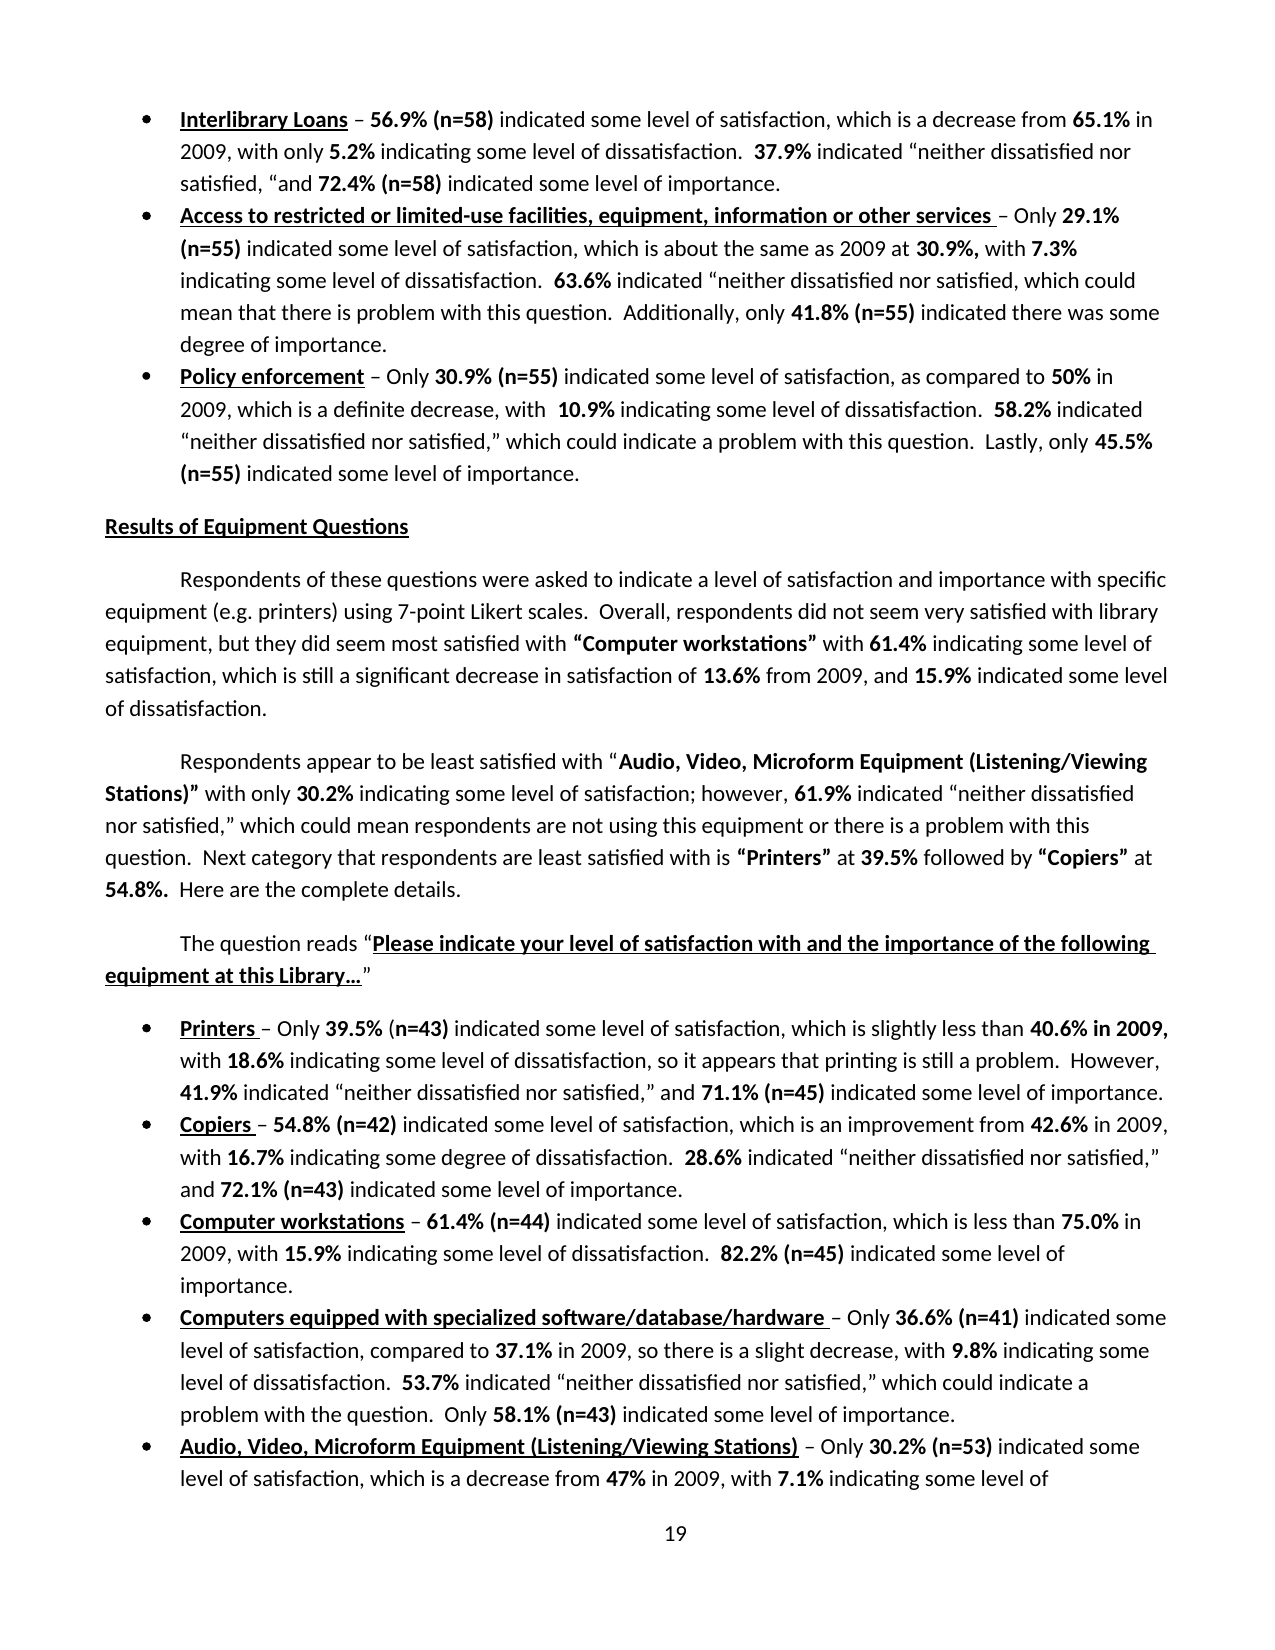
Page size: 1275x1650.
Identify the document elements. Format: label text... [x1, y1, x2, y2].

list Computers equipped with specialized software/database/hardware – Only 36.6% (n=41) indicated some level of satisfaction, compared to 37.1% in 2009, so there is a slight decrease, with 9.8% indicating some level of dissatisfaction. 53.7% indicated “neither dissatisfied nor satisfied,” which could indicate a problem with the question. Only 58.1% (n=43) indicated some level of importance. [142, 1303, 1170, 1428]
list Printers – Only 39.5% (n=43) indicated some level of satisfaction, which is slightly less than 40.6% in 2009, with 18.6% indicating some level of dissatisfaction, so it appears that printing is still a problem. However, 41.9% indicated “neither dissatisfied nor satisfied,” and 71.1% (n=45) indicated some level of importance. [142, 1014, 1170, 1106]
list Copiers – 54.8% (n=42) indicated some level of satisfaction, which is an improvement from 42.6% in 2009, with 16.7% indicating some degree of dissatisfaction. 28.6% indicated “neither dissatisfied nor satisfied,” and 72.1% (n=43) indicated some level of importance. [142, 1110, 1170, 1203]
list Access to restricted or limited-use facilities, equipment, information or other services – Only 29.1% (n=55) indicated some level of satisfaction, which is about the same as 2009 at 30.9%, with 7.3% indicating some level of dissatisfaction. 63.6% indicated “neither dissatisfied nor satisfied, which could mean that there is problem with this question. Additionally, only 41.8% (n=55) indicated there was some degree of importance. [142, 202, 1170, 358]
list Policy enforcement – Only 30.9% (n=55) indicated some level of satisfaction, as compared to 50% in 2009, which is a definite decrease, with 10.9% indicating some level of dissatisfaction. 58.2% indicated “neither dissatisfied nor satisfied,” which could indicate a problem with this question. Lastly, only 45.5% (n=55) indicated some level of importance. [142, 362, 1170, 487]
list Interlibrary Loans – 56.9% (n=58) indicated some level of satisfaction, which is a decrease from 65.1% in 2009, with only 5.2% indicating some level of dissatisfaction. 37.9% indicated “neither dissatisfied nor satisfied, “and 72.4% (n=58) indicated some level of importance. [142, 105, 1170, 197]
text The question reads “Please indicate your level of satisfaction with and the importance of the following equipment at this Library…” [105, 929, 1170, 989]
text Respondents of these questions were asked to indicate a level of satisfaction and importance with specific equipment (e.g. printers) using 7-point Likert scales. Overall, respondents did not seem very satisfied with library equipment, but they did seem most satisfied with “Computer workstations” with 61.4% indicating some level of satisfaction, which is still a significant decrease in satisfaction of 13.6% from 2009, and 15.9% indicated some level of dissatisfaction. [105, 565, 1170, 722]
text Results of Equipment Questions [105, 512, 1170, 540]
list Computer workstations – 61.4% (n=44) indicated some level of satisfaction, which is less than 75.0% in 2009, with 15.9% indicating some level of dissatisfaction. 82.2% (n=45) indicated some level of importance. [142, 1207, 1170, 1299]
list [142, 1432, 1170, 1492]
text Respondents appear to be least satisfied with “Audio, Video, Microform Equipment (Listening/Viewing Stations)” with only 30.2% indicating some level of satisfaction; however, 61.9% indicated “neither dissatisfied nor satisfied,” which could mean respondents are not using this equipment or there is a problem with this question. Next category that respondents are least satisfied with is “Printers” at 39.5% followed by “Copiers” at 54.8%. Here are the complete details. [105, 747, 1170, 904]
